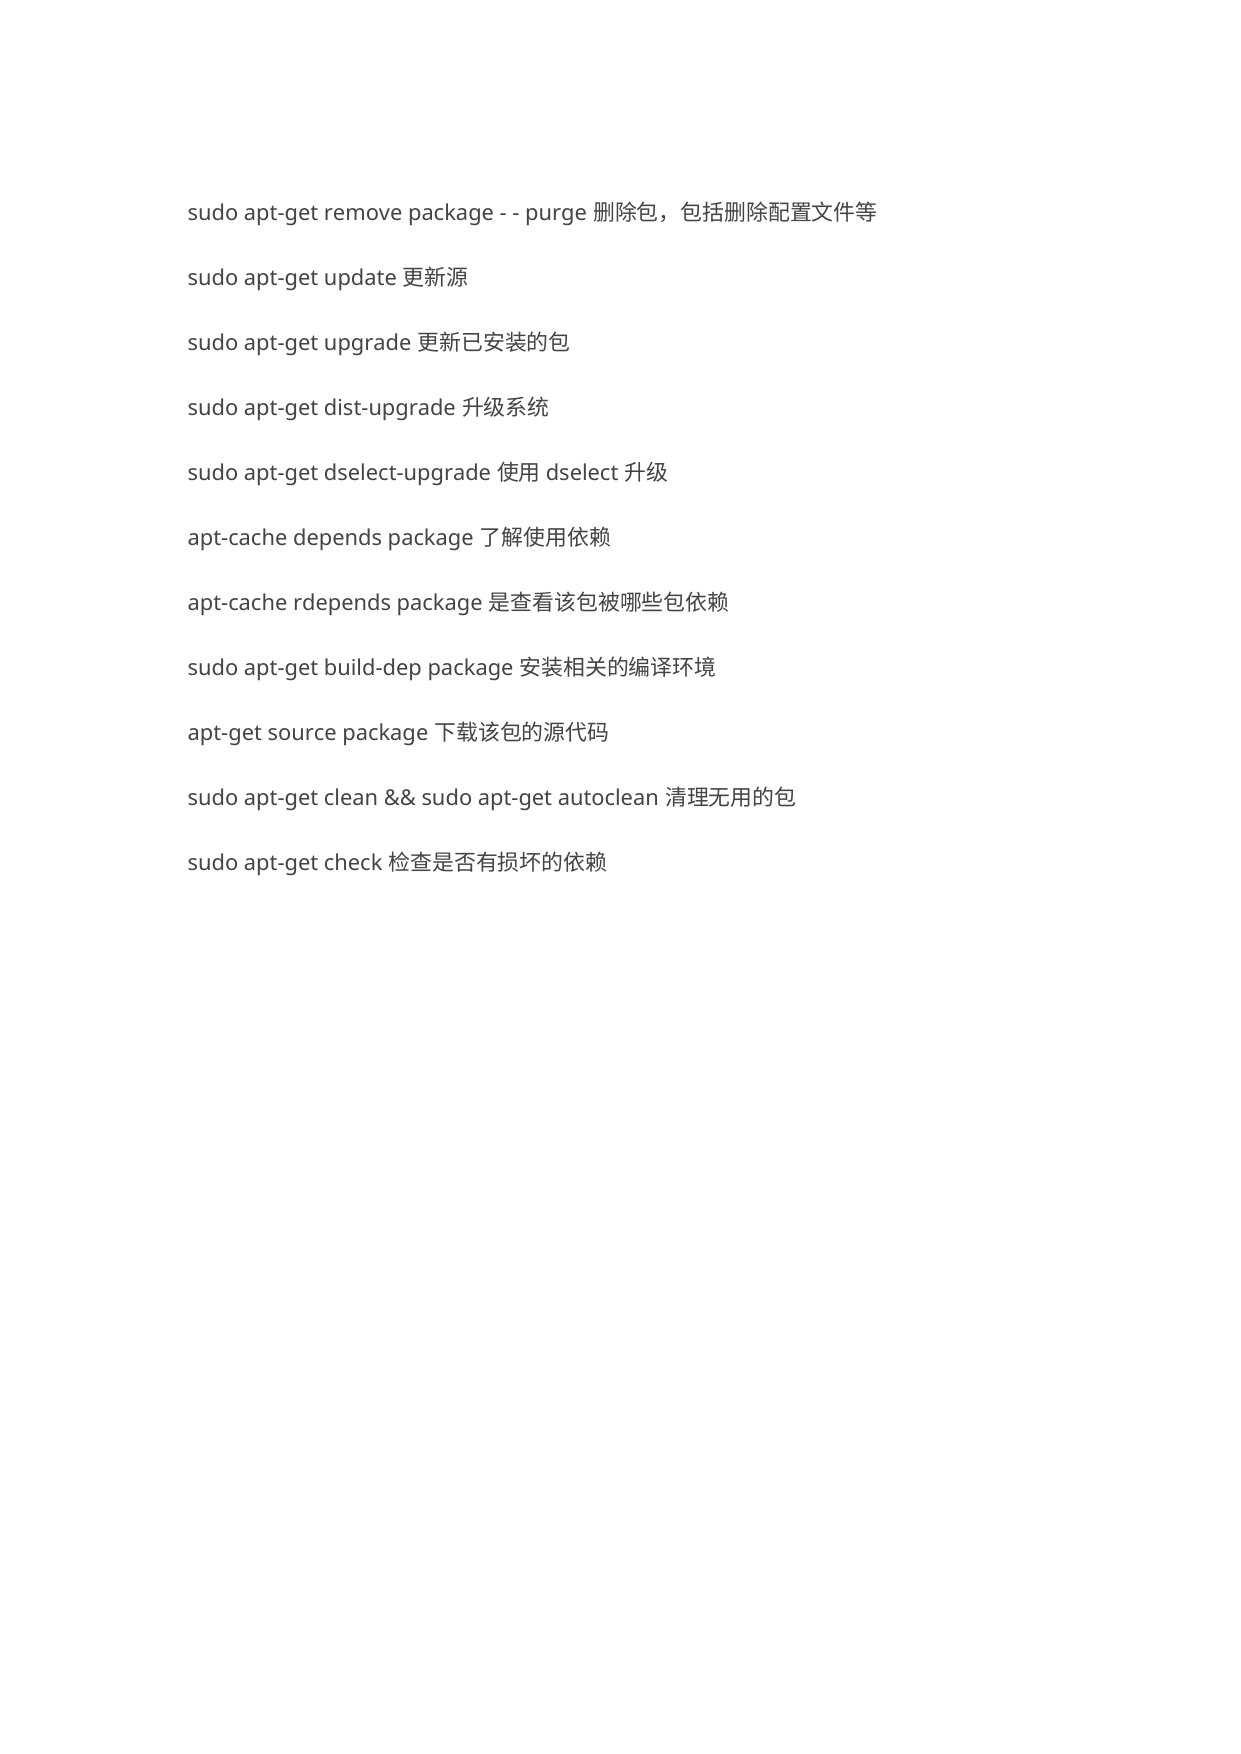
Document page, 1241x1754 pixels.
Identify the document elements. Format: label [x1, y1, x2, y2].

text [187, 162, 1053, 877]
